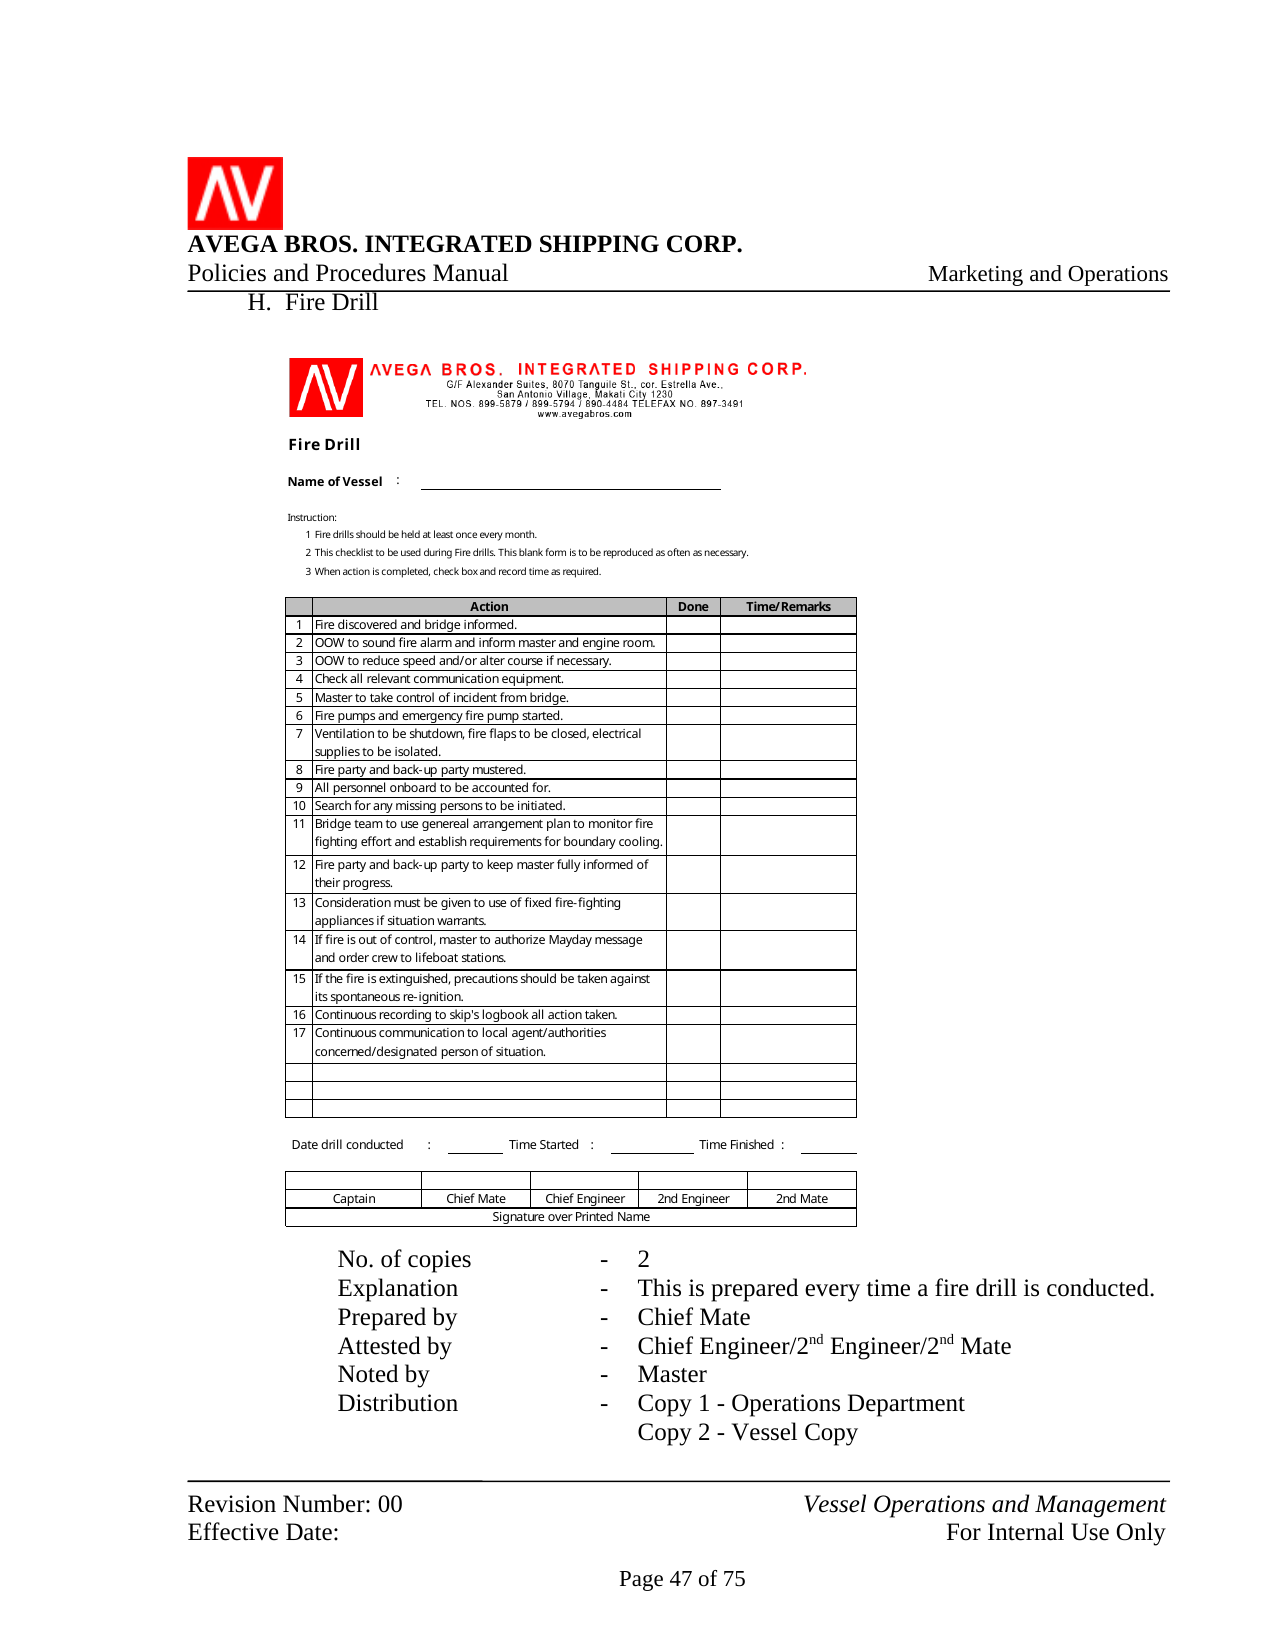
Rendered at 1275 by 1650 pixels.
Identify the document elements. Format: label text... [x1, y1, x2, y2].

text by - [225, 1359, 1170, 1388]
text No. of copies - 2 [337, 1244, 1170, 1273]
text Prepared by - [225, 1302, 1170, 1331]
picture [187, 157, 283, 230]
list Fire Drill [247, 287, 1170, 316]
text Explanation - This is prepared every time a fire drill is conducted. [337, 1273, 1170, 1302]
text Distribution - Copy 1 - Operations Department [225, 1388, 1170, 1417]
text Copy 2 - Vessel Copy [225, 1417, 1170, 1446]
